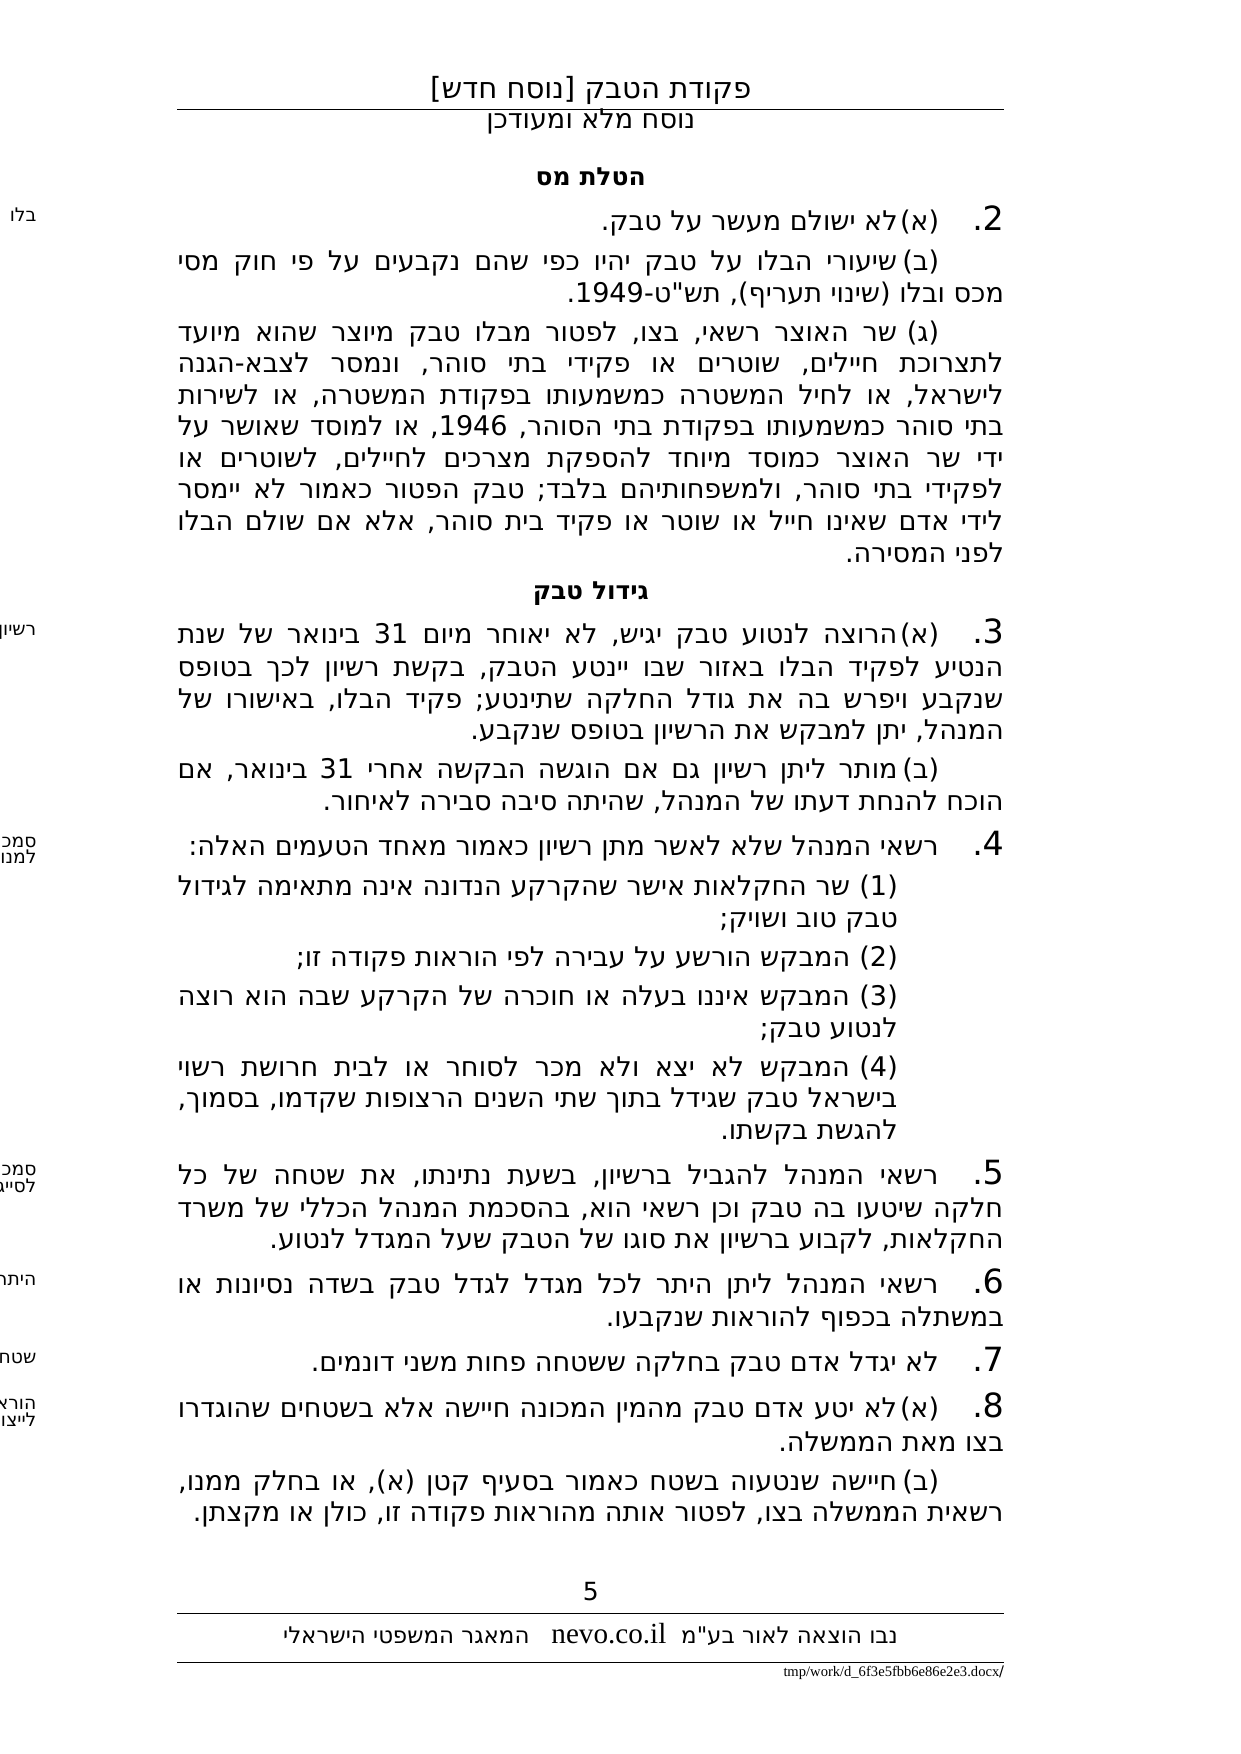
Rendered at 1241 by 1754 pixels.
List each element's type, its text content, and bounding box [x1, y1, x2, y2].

text 5. רשאי המנהל להגביל ברשיון, בשעת נתינתו, את שטחה של כל חלקה שיטעו בה טבק וכן רשאי הוא, בהסכמת המנהל הכללי של משרד החקלאות, לקבוע ברשיון את סוגו של הטבק שעל המגדל לנטוע. [177, 1153, 1004, 1255]
text הטלת מס [177, 162, 1004, 192]
text (3) המבקש איננו בעלה או חוכרה של הקרקע שבה הוא רוצה לנטוע טבק; [177, 980, 898, 1043]
text 7. לא יגדל אדם טבק בחלקה ששטחה פחות משני דונמים. [177, 1341, 1004, 1379]
text 3. (א) הרוצה לנטוע טבק יגיש, לא יאוחר מיום 31 בינואר של שנת הנטיע לפקיד הבלו באזור שבו יינטע הטבק, בקשת רשיון לכך בטופס שנקבע ויפרש בה את גודל החלקה שתינטע; פקיד הבלו, באישורו של המנהל, יתן למבקש את הרשיון בטופס שנקבע. [177, 613, 1004, 746]
text 2. (א) לא ישולם מעשר על טבק. [177, 199, 1004, 238]
text (4) המבקש לא יצא ולא מכר לסוחר או לבית חרושת רשוי בישראל טבק שגידל בתוך שתי השנים הרצופות שקדמו, בסמוך, להגשת בקשתו. [177, 1051, 898, 1146]
text 4. רשאי המנהל שלא לאשר מתן רשיון כאמור מאחד הטעמים האלה: [177, 824, 1004, 863]
text 8. (א) לא יטע אדם טבק מהמין המכונה חיישה אלא בשטחים שהוגדרו בצו מאת הממשלה. [177, 1387, 1004, 1457]
text (ב) שיעורי הבלו על טבק יהיו כפי שהם נקבעים על פי חוק מסי מכס ובלו (שינוי תעריף), תש"ט-1949. [177, 245, 1004, 308]
text גידול טבק [177, 576, 1004, 605]
text (ב) חיישה שנטעוה בשטח כאמור בסעיף קטן (א), או בחלק ממנו, רשאית הממשלה בצו, לפטור אותה מהוראות פקודה זו, כולן או מקצתן. [177, 1465, 1004, 1528]
text (ג) שר האוצר רשאי, בצו, לפטור מבלו טבק מיוצר שהוא מיועד לתצרוכת חיילים, שוטרים או פקידי בתי סוהר, ונמסר לצבא-הגנה לישראל, או לחיל המשטרה כמשמעותו בפקודת המשטרה, או לשירות בתי סוהר כמשמעותו בפקודת בתי הסוהר, 1946, או למוסד שאושר על ידי שר האוצר כמוסד מיוחד להספקת מצרכים לחיילים, לשוטרים או לפקידי בתי סוהר, ולמשפחותיהם בלבד; טבק הפטור כאמור לא יימסר לידי אדם שאינו חייל או שוטר או פקיד בית סוהר, אלא אם שולם הבלו לפני המסירה. [177, 316, 1004, 568]
text (1) שר החקלאות אישר שהקרקע הנדונה אינה מתאימה לגידול טבק טוב ושויק; [177, 871, 898, 934]
text (ב) מותר ליתן רשיון גם אם הוגשה הבקשה אחרי 31 בינואר, אם הוכח להנחת דעתו של המנהל, שהיתה סיבה סבירה לאיחור. [177, 754, 1004, 817]
text 6. רשאי המנהל ליתן היתר לכל מגדל לגדל טבק בשדה נסיונות או במשתלה בכפוף להוראות שנקבעו. [177, 1263, 1004, 1333]
text (2) המבקש הורשע על עבירה לפי הוראות פקודה זו; [177, 941, 898, 973]
